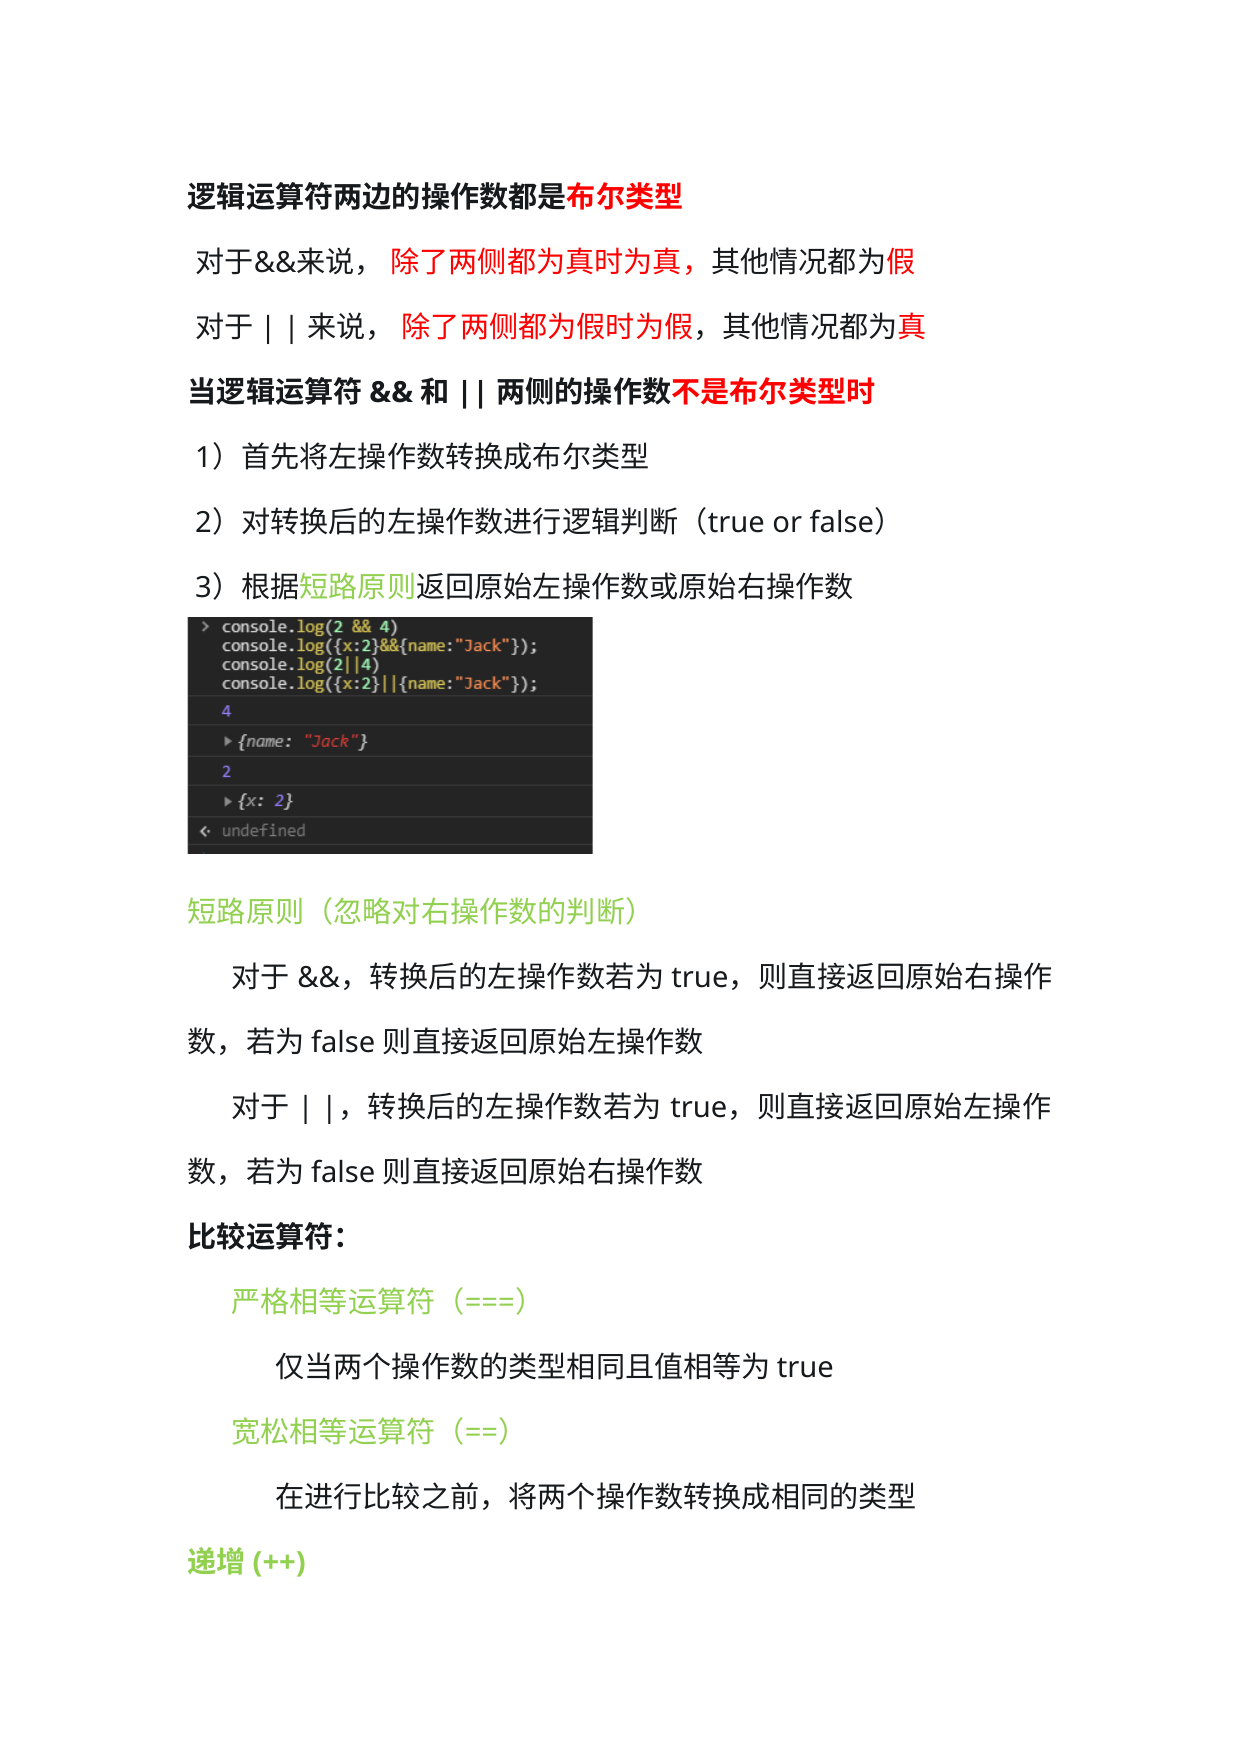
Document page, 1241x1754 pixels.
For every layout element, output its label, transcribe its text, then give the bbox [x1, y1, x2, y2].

picture [187, 617, 593, 854]
text 比较运算符： [187, 1202, 1053, 1267]
text 严格相等运算符（===） [187, 1267, 1053, 1332]
text 递增 (++) [187, 1527, 1053, 1592]
text 对于 &&，转换后的左操作数若为 true，则直接返回原始右操作数，若为 false 则直接返回原始左操作数 [187, 942, 1053, 1072]
text 逻辑运算符两边的操作数都是布尔类型 [187, 162, 1053, 227]
text 对于 | |，转换后的左操作数若为 true，则直接返回原始左操作数，若为 false 则直接返回原始右操作数 [187, 1072, 1053, 1202]
text 短路原则（忽略对右操作数的判断） [187, 877, 1053, 942]
text 在进行比较之前，将两个操作数转换成相同的类型 [231, 1462, 1053, 1527]
text 宽松相等运算符（==） [187, 1397, 1053, 1462]
text 3）根据短路原则返回原始左操作数或原始右操作数 [187, 552, 1053, 617]
text 对于 | | 来说， 除了两侧都为假时为假，其他情况都为真 [187, 292, 1053, 357]
text 对于&&来说， 除了两侧都为真时为真，其他情况都为假 [187, 227, 1053, 292]
text 1）首先将左操作数转换成布尔类型 [187, 422, 1053, 487]
text 2）对转换后的左操作数进行逻辑判断（true or false） [187, 487, 1053, 552]
text 当逻辑运算符 && 和 || 两侧的操作数不是布尔类型时 [187, 357, 1053, 422]
text 仅当两个操作数的类型相同且值相等为true [231, 1332, 1053, 1397]
